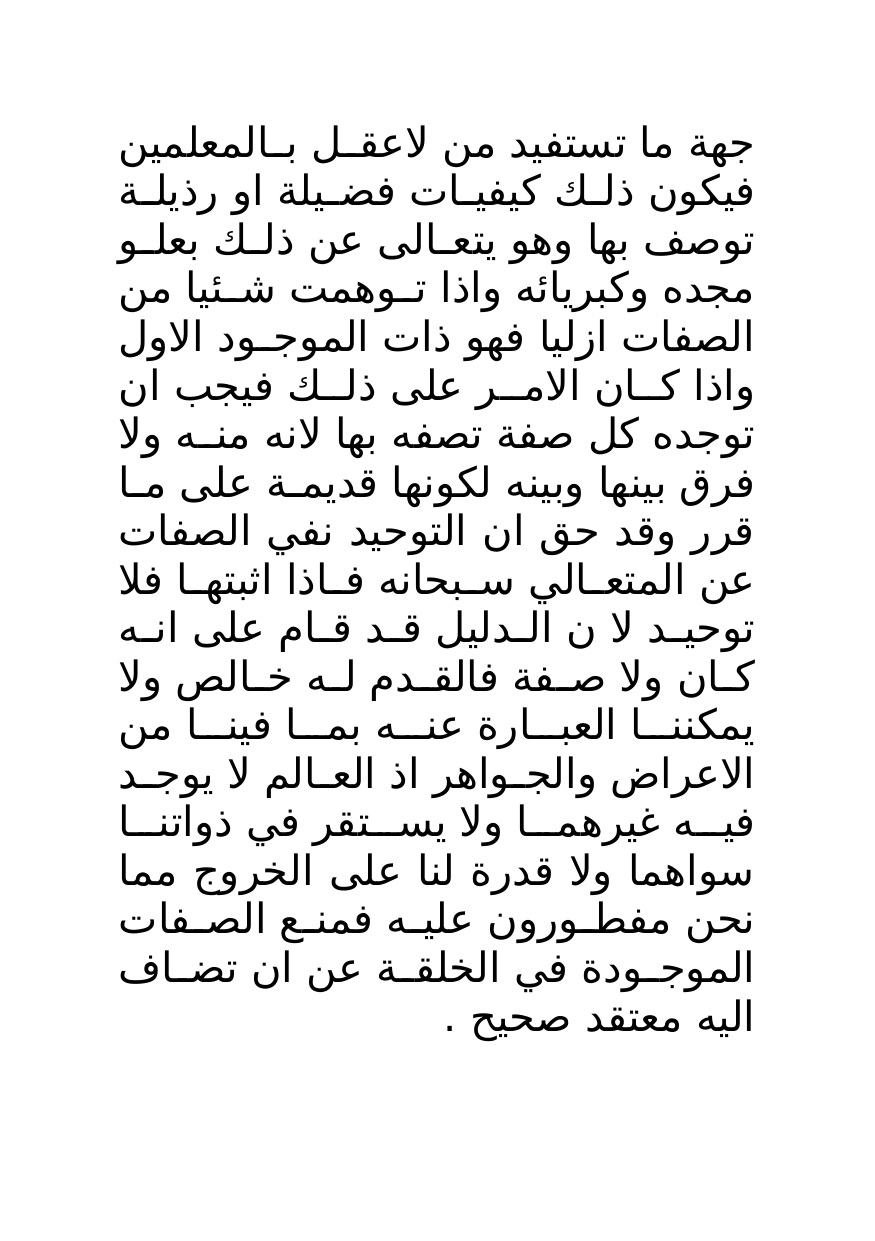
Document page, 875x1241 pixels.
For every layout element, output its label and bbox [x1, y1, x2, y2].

text [118, 118, 756, 1041]
